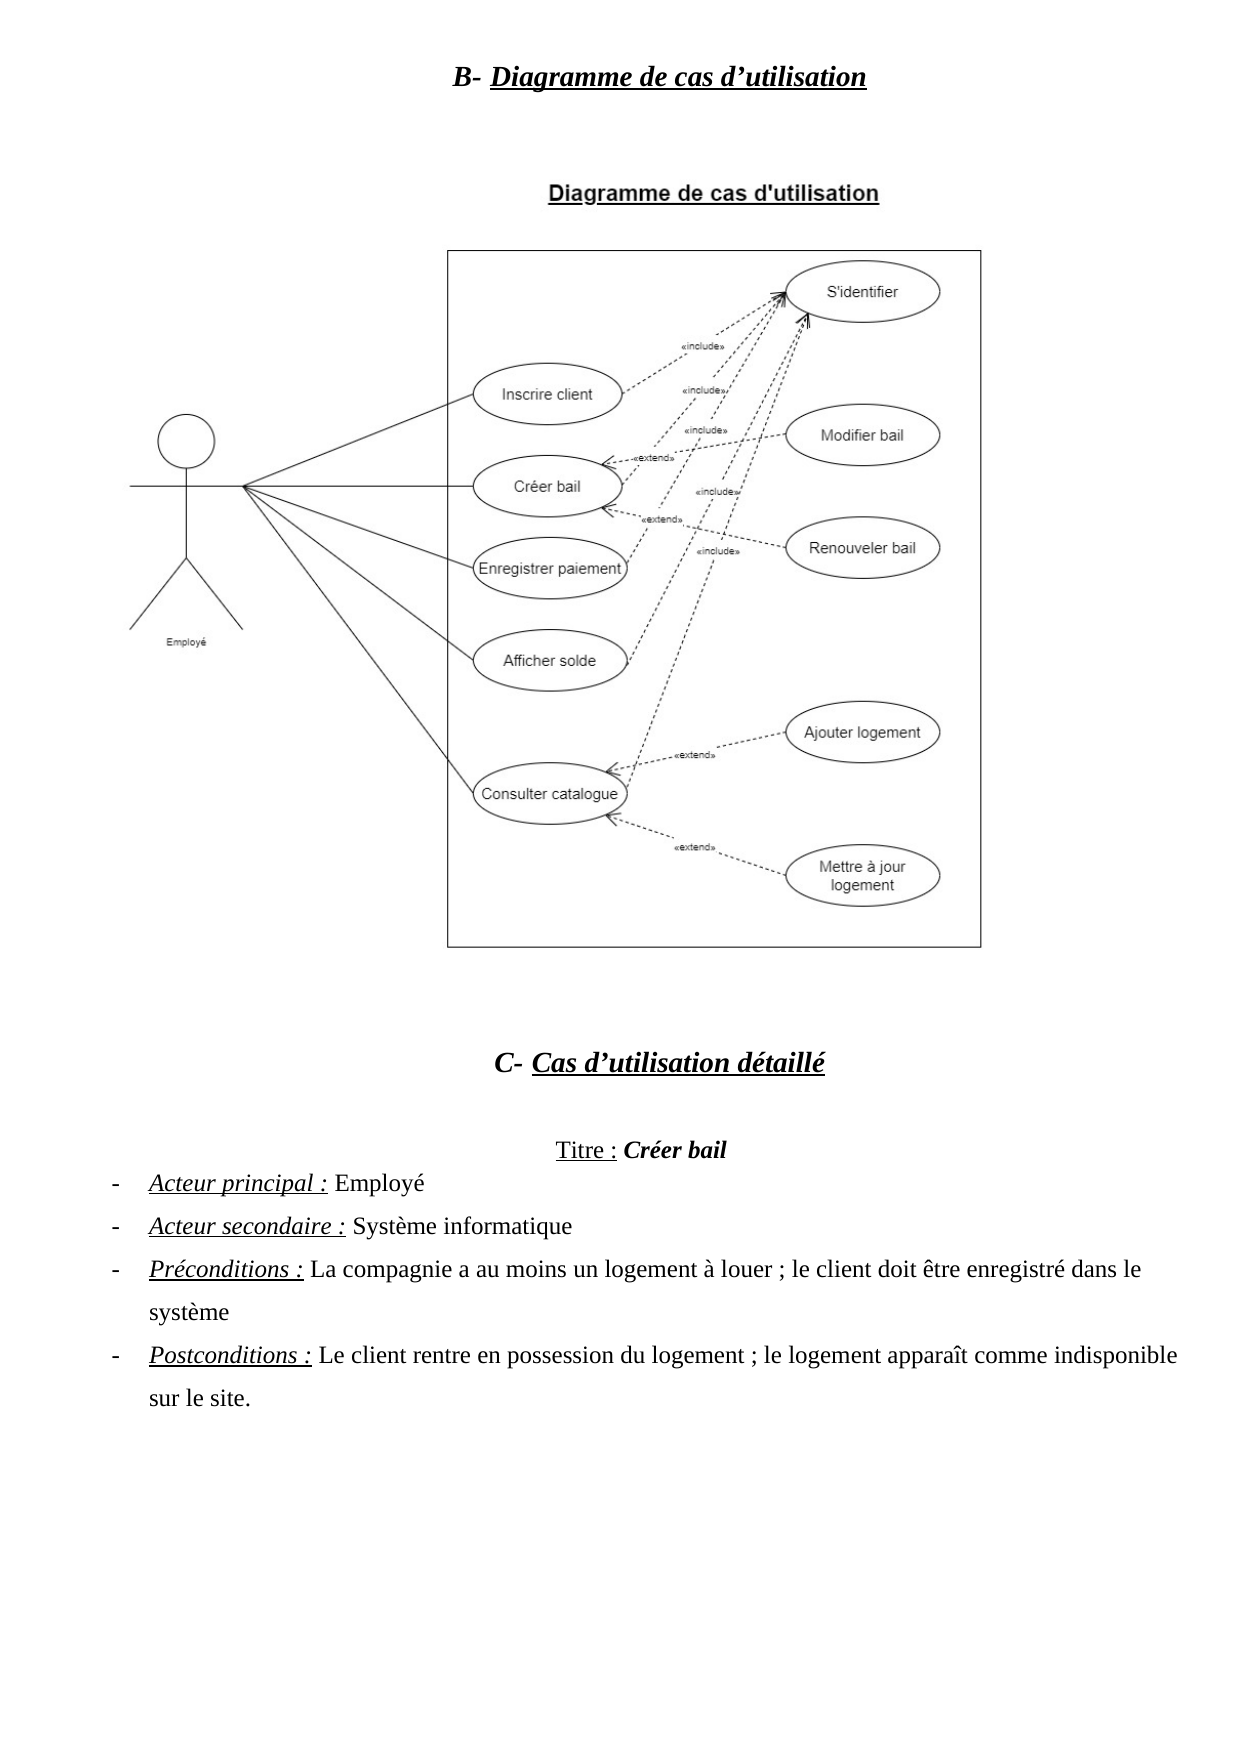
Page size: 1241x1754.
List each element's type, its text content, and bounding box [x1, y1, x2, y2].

list Diagramme de cas d’utilisation [111, 59, 1211, 93]
list Préconditions : La compagnie a au moins un logement à louer ; le client doit être enregistré dans le système [111, 1254, 1211, 1326]
list Cas d’utilisation détaillé [111, 1045, 1211, 1079]
text Titre : Créer bail [74, 1135, 1211, 1163]
picture [73, 122, 1211, 1003]
list Postconditions : Le client rentre en possession du logement ; le logement apparaît comme indisponible sur le site. [111, 1340, 1211, 1412]
list Acteur secondaire : Système informatique [111, 1211, 1211, 1240]
list Acteur principal : Employé [111, 1168, 1211, 1197]
